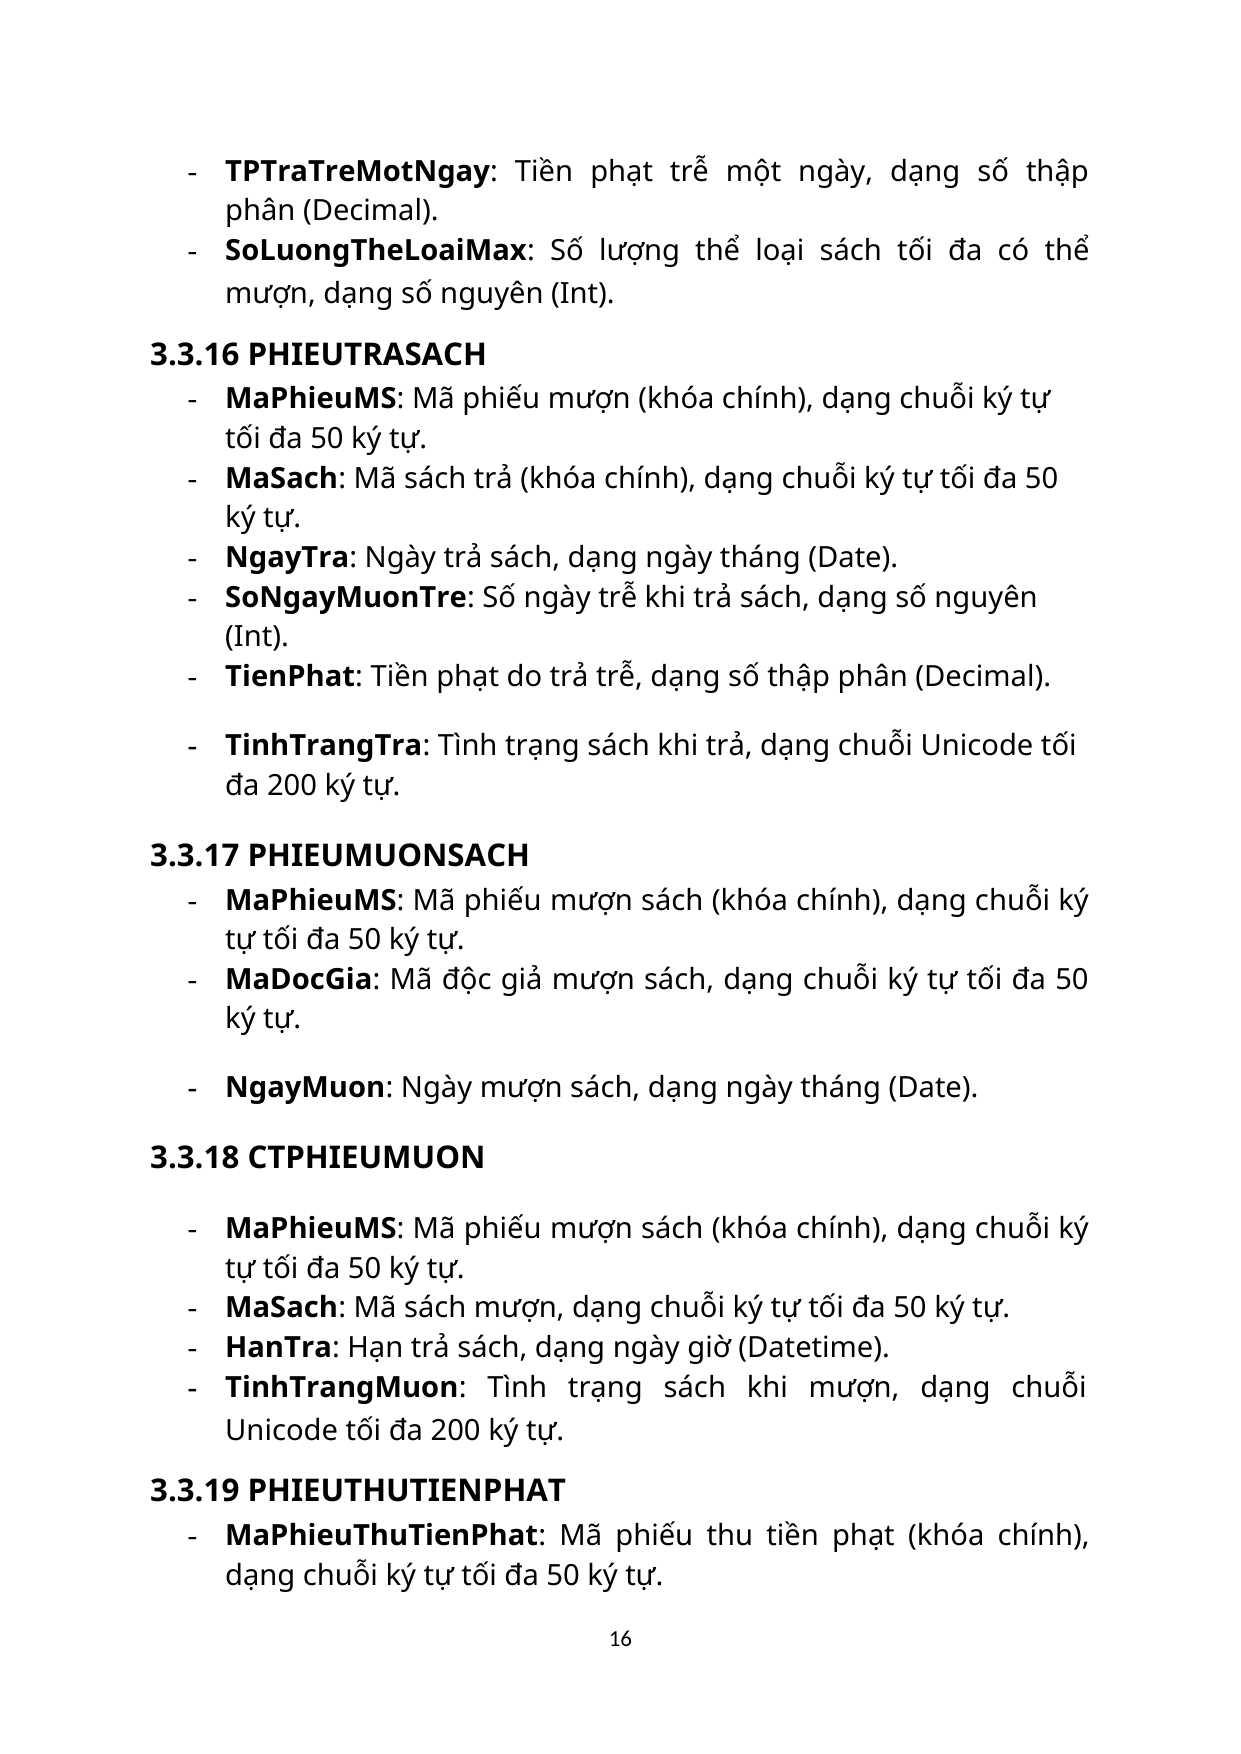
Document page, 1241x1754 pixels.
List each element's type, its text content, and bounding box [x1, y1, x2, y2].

list MaPhieuMS: Mã phiếu mượn (khóa chính), dạng chuỗi ký tự tối đa 50 ký tự. [187, 378, 1090, 457]
list NgayMuon: Ngày mượn sách, dạng ngày tháng (Date). [187, 1067, 1090, 1106]
list SoNgayMuonTre: Số ngày trễ khi trả sách, dạng số nguyên (Int). [187, 576, 1090, 655]
list MaSach: Mã sách mượn, dạng chuỗi ký tự tối đa 50 ký tự. [187, 1287, 1090, 1326]
list TinhTrangMuon: Tình trạng sách khi mượn, dạng chuỗi Unicode tối đa 200 ký tự. [187, 1366, 1087, 1448]
list TienPhat: Tiền phạt do trả trễ, dạng số thập phân (Decimal). [187, 655, 1090, 695]
subtitle 3.3.16 PHIEUTRASACH [150, 332, 1090, 374]
list TPTraTreMotNgay: Tiền phạt trễ một ngày, dạng số thập phân (Decimal). [187, 150, 1090, 229]
list NgayTra: Ngày trả sách, dạng ngày tháng (Date). [187, 536, 1090, 576]
subtitle 3.3.19 PHIEUTHUTIENPHAT [150, 1468, 1090, 1511]
text 3.3.18 CTPHIEUMUON [150, 1136, 1090, 1178]
list MaSach: Mã sách trả (khóa chính), dạng chuỗi ký tự tối đa 50 ký tự. [187, 457, 1090, 536]
list SoLuongTheLoaiMax: Số lượng thể loại sách tối đa có thể mượn, dạng số nguyên (Int). [187, 229, 1090, 312]
list MaDocGia: Mã độc giả mượn sách, dạng chuỗi ký tự tối đa 50 ký tự. [187, 958, 1090, 1037]
list MaPhieuMS: Mã phiếu mượn sách (khóa chính), dạng chuỗi ký tự tối đa 50 ký tự. [187, 1207, 1090, 1287]
list TinhTrangTra: Tình trạng sách khi trả, dạng chuỗi Unicode tối đa 200 ký tự. [187, 724, 1090, 804]
list MaPhieuThuTienPhat: Mã phiếu thu tiền phạt (khóa chính), dạng chuỗi ký tự tối đa 50 ký tự. [187, 1514, 1090, 1594]
list HanTra: Hạn trả sách, dạng ngày giờ (Datetime). [187, 1326, 1090, 1366]
list MaPhieuMS: Mã phiếu mượn sách (khóa chính), dạng chuỗi ký tự tối đa 50 ký tự. [187, 879, 1090, 958]
subtitle 3.3.17 PHIEUMUONSACH [150, 833, 1090, 875]
